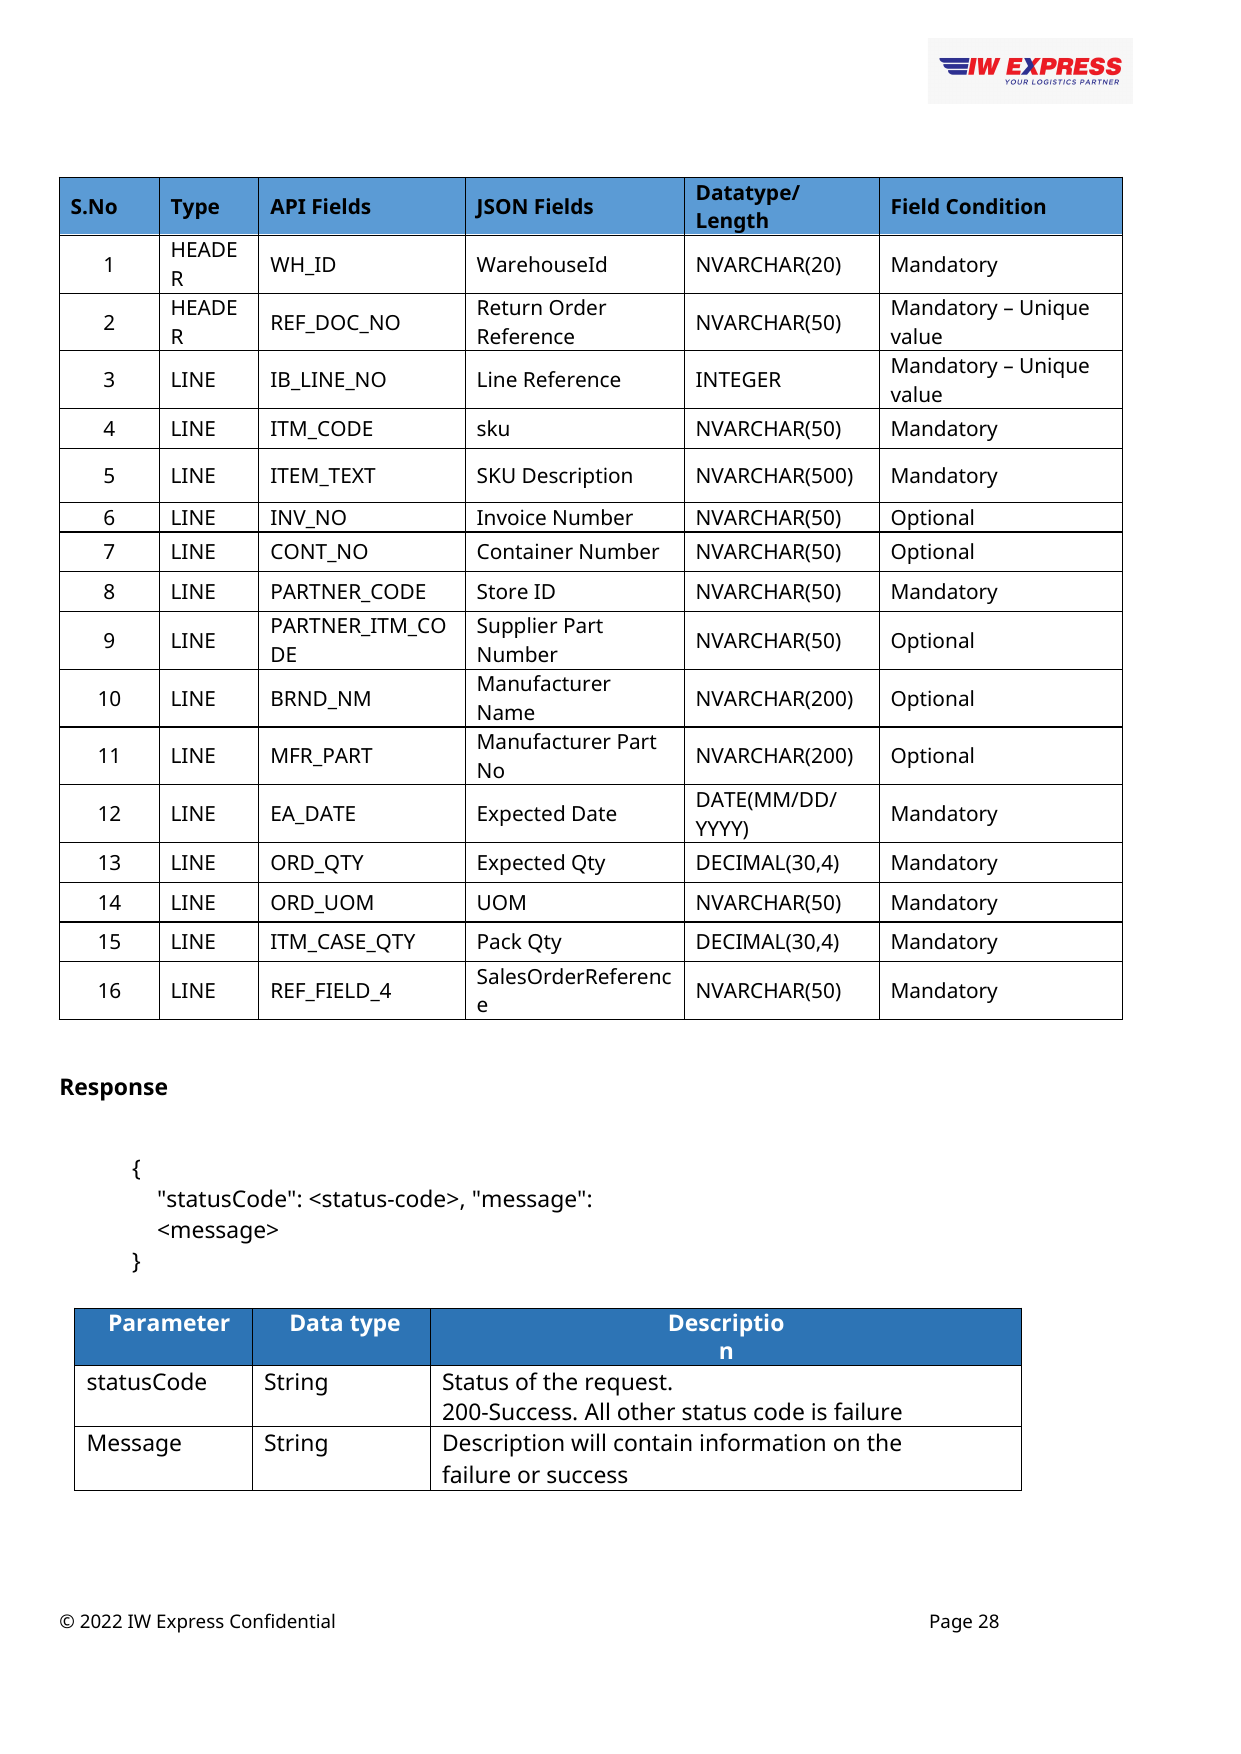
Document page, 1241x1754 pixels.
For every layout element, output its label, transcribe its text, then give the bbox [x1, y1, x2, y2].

table_cell Invoice Number [466, 503, 684, 531]
table_cell Pack Qty [466, 923, 684, 961]
table_cell LINE [160, 728, 258, 784]
table_cell String [253, 1366, 430, 1426]
table_cell statusCode [75, 1366, 252, 1426]
table_cell LINE [160, 785, 258, 842]
table_cell 11 [60, 728, 159, 784]
table_cell Status of the request. 200-Success. All other status code is failure [431, 1366, 1021, 1426]
table_cell REF_DOC_NO [259, 294, 465, 350]
table_cell Optional [880, 503, 1122, 531]
text } [132, 1245, 1240, 1276]
table_cell LINE [160, 409, 258, 448]
table_cell NVARCHAR(200) [685, 670, 879, 726]
table_cell ORD_QTY [259, 843, 465, 882]
table_cell LINE [160, 883, 258, 921]
table_cell 10 [60, 670, 159, 726]
table_cell 3 [60, 351, 159, 408]
table_cell SKU Description [466, 449, 684, 502]
table_header JSON Fields [466, 178, 684, 234]
table_cell String [253, 1427, 430, 1490]
table_cell 13 [60, 843, 159, 882]
table_cell Mandatory [880, 883, 1122, 921]
table_cell Mandatory [880, 923, 1122, 961]
table_cell DECIMAL(30,4) [685, 923, 879, 961]
table_cell LINE [160, 533, 258, 571]
table_cell LINE [160, 449, 258, 502]
table_cell NVARCHAR(20) [685, 236, 879, 292]
table_cell NVARCHAR(50) [685, 572, 879, 611]
table_cell LINE [160, 923, 258, 961]
table_cell 9 [60, 612, 159, 668]
table_cell EA_DATE [259, 785, 465, 842]
table_cell 7 [60, 533, 159, 571]
table_cell Return Order Reference [466, 294, 684, 350]
table_cell 5 [60, 449, 159, 502]
table_cell Mandatory [880, 409, 1122, 448]
table_cell Mandatory – Unique value [880, 351, 1122, 408]
table_cell LINE [160, 612, 258, 668]
text Response [59, 1070, 1240, 1102]
table_cell Mandatory [880, 843, 1122, 882]
table_cell PARTNER_CODE [259, 572, 465, 611]
table_cell sku [466, 409, 684, 448]
table_cell Description will contain information on the failure or success [431, 1427, 1021, 1490]
table_cell IB_LINE_NO [259, 351, 465, 408]
table_cell REF_FIELD_4 [259, 962, 465, 1019]
table_cell LINE [160, 670, 258, 726]
table_cell DECIMAL(30,4) [685, 843, 879, 882]
table_cell Mandatory [880, 962, 1122, 1019]
text { [132, 1152, 1240, 1182]
table_cell WH_ID [259, 236, 465, 292]
table_header Data type [253, 1309, 430, 1365]
table_cell Expected Qty [466, 843, 684, 882]
table_cell ITEM_TEXT [259, 449, 465, 502]
table_cell 8 [60, 572, 159, 611]
table_cell Mandatory [880, 785, 1122, 842]
table_header S.No [60, 178, 159, 234]
table_cell MFR_PART [259, 728, 465, 784]
table_cell 4 [60, 409, 159, 448]
table_cell Store ID [466, 572, 684, 611]
table_cell Manufacturer Part No [466, 728, 684, 784]
table_cell PARTNER_ITM_CODE [259, 612, 465, 668]
picture [927, 38, 1133, 104]
table_cell NVARCHAR(200) [685, 728, 879, 784]
table_cell Manufacturer Name [466, 670, 684, 726]
table_cell Optional [880, 533, 1122, 571]
table_cell 6 [60, 503, 159, 531]
table_cell DATE(MM/DD/YYYY) [685, 785, 879, 842]
table_cell NVARCHAR(50) [685, 612, 879, 668]
table_cell Optional [880, 670, 1122, 726]
table_cell LINE [160, 843, 258, 882]
table_cell Optional [880, 612, 1122, 668]
table_cell Line Reference [466, 351, 684, 408]
table_cell Expected Date [466, 785, 684, 842]
table_cell LINE [160, 351, 258, 408]
table_cell HEADER [160, 294, 258, 350]
table_cell Message [75, 1427, 252, 1490]
table_cell 15 [60, 923, 159, 961]
table_cell INV_NO [259, 503, 465, 531]
table_cell ITM_CODE [259, 409, 465, 448]
table_cell NVARCHAR(50) [685, 503, 879, 531]
table_cell UOM [466, 883, 684, 921]
table_cell WarehouseId [466, 236, 684, 292]
table_cell Container Number [466, 533, 684, 571]
table_header Field Condition [880, 178, 1122, 234]
table_cell Supplier Part Number [466, 612, 684, 668]
table_cell Mandatory – Unique value [880, 294, 1122, 350]
table_cell 2 [60, 294, 159, 350]
table_header Type [160, 178, 258, 234]
table_cell ITM_CASE_QTY [259, 923, 465, 961]
table_cell NVARCHAR(50) [685, 883, 879, 921]
table_cell NVARCHAR(50) [685, 962, 879, 1019]
table_header Parameter [75, 1309, 252, 1365]
table_header API Fields [259, 178, 465, 234]
table_cell Mandatory [880, 449, 1122, 502]
table_cell NVARCHAR(50) [685, 533, 879, 571]
table_cell 16 [60, 962, 159, 1019]
table_cell HEADER [160, 236, 258, 292]
table_cell 1 [60, 236, 159, 292]
table_cell Optional [880, 728, 1122, 784]
table_cell NVARCHAR(50) [685, 294, 879, 350]
table_cell LINE [160, 962, 258, 1019]
table_cell NVARCHAR(500) [685, 449, 879, 502]
table_cell BRND_NM [259, 670, 465, 726]
table_cell LINE [160, 572, 258, 611]
table_cell CONT_NO [259, 533, 465, 571]
table_cell ORD_UOM [259, 883, 465, 921]
table_cell 12 [60, 785, 159, 842]
table_cell Mandatory [880, 572, 1122, 611]
table_cell INTEGER [685, 351, 879, 408]
table_cell NVARCHAR(50) [685, 409, 879, 448]
table_header Datatype/Length [685, 178, 879, 234]
table_cell 14 [60, 883, 159, 921]
table_header Description [431, 1309, 1021, 1365]
table_cell SalesOrderReference [466, 962, 684, 1019]
table_cell Mandatory [880, 236, 1122, 292]
text "statusCode": <status-code>, "message": <message> [157, 1183, 607, 1245]
table_cell LINE [160, 503, 258, 531]
